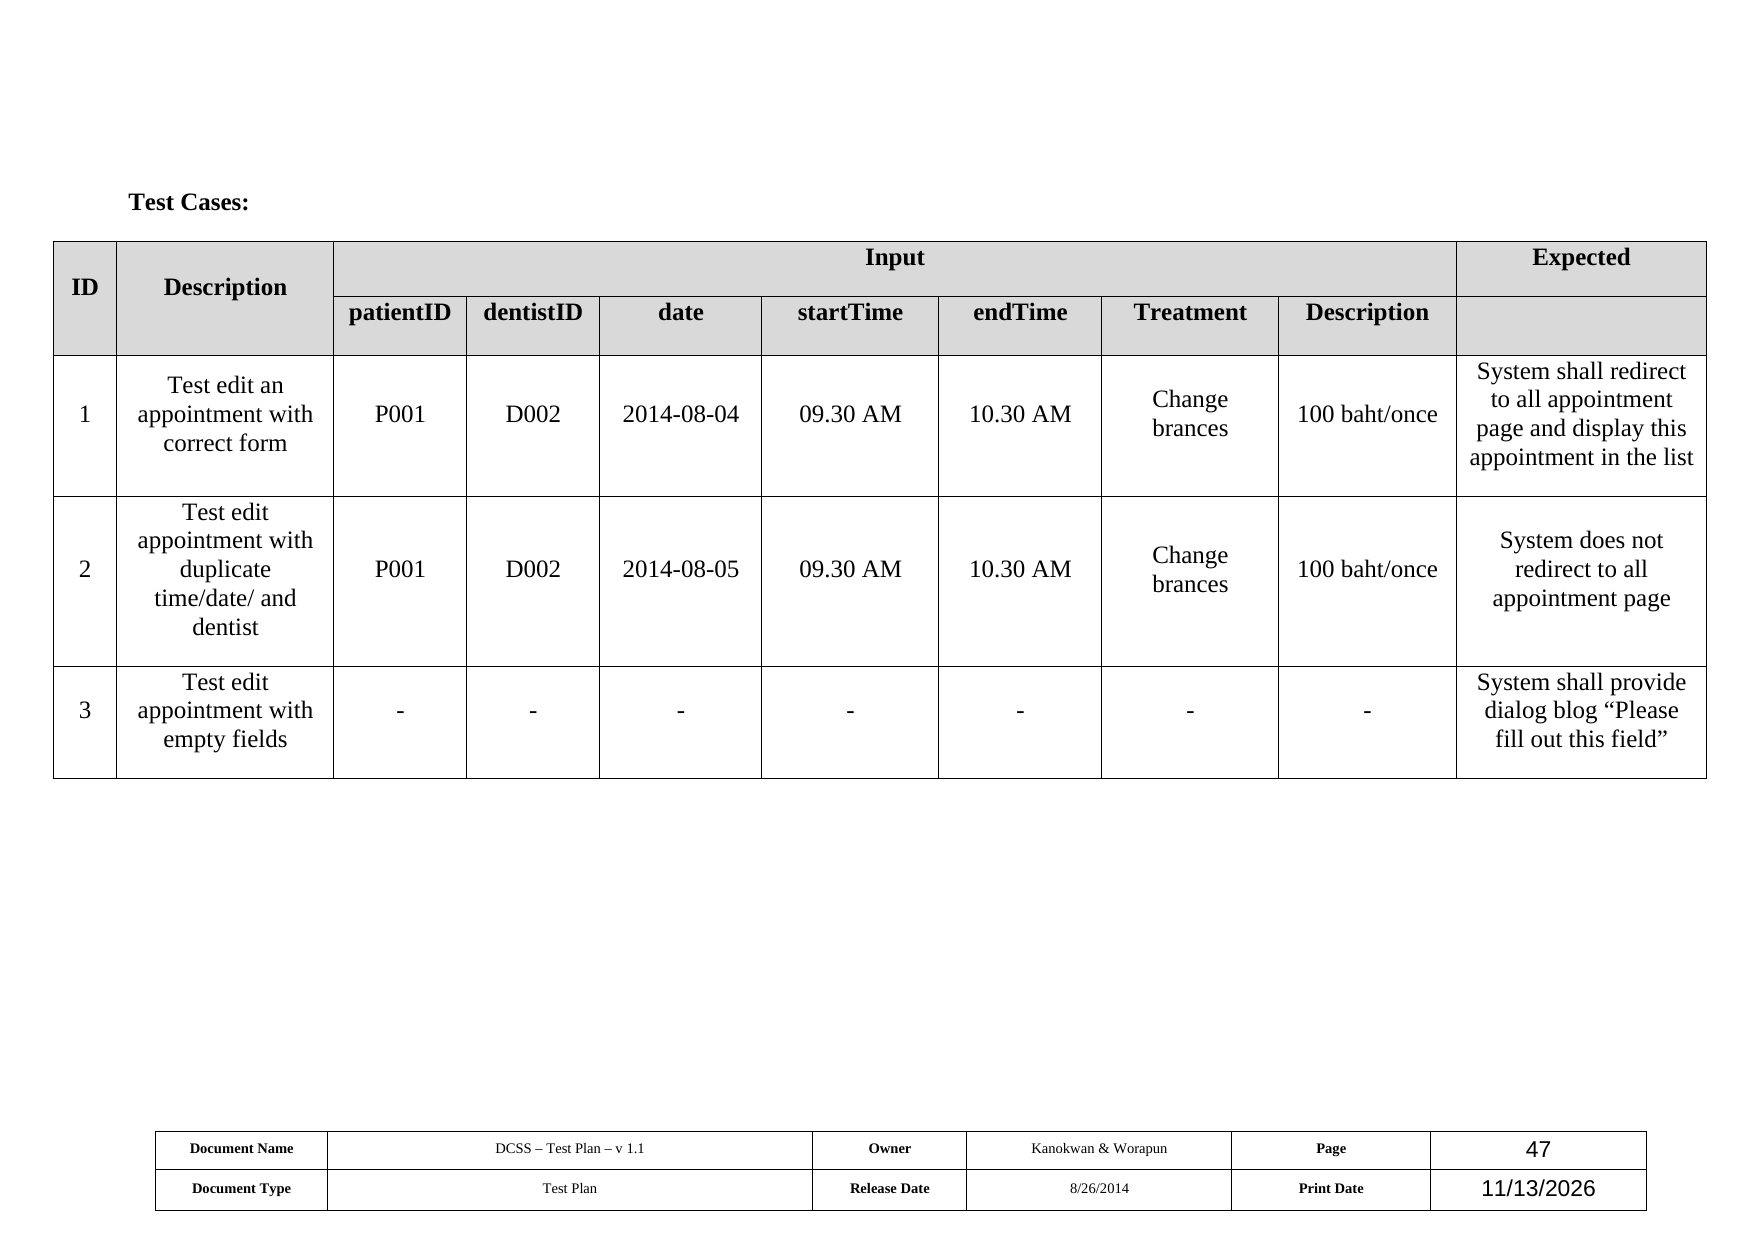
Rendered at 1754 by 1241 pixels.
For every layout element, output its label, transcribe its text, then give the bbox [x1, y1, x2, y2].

table_header ID [54, 242, 116, 355]
table_cell Treatment [1102, 297, 1278, 355]
table_cell - [600, 667, 761, 778]
table_header Description [117, 242, 333, 355]
table_cell - [939, 667, 1101, 778]
table_cell date [600, 297, 761, 355]
table_cell [1457, 297, 1706, 355]
table_cell Test edit an appointment with correct form [117, 356, 333, 496]
table_cell 2014-08-04 [600, 356, 761, 496]
table_cell - [1279, 667, 1456, 778]
table_cell startTime [762, 297, 938, 355]
table_cell - [334, 667, 466, 778]
text Test Cases: [53, 187, 1583, 216]
table_cell System shall redirect to all appointment page and display this appointment in the list [1457, 356, 1706, 496]
table_cell - [467, 667, 599, 778]
table_cell P001 [334, 356, 466, 496]
table_cell 2 [54, 497, 116, 666]
table_header Input [334, 242, 1456, 296]
table_cell D002 [467, 497, 599, 666]
table_cell - [1102, 667, 1278, 778]
table_cell 100 baht/once [1279, 497, 1456, 666]
table_cell patientID [334, 297, 466, 355]
table_cell System shall provide dialog blog “Please fill out this field” [1457, 667, 1706, 778]
table_cell - [762, 667, 938, 778]
table_cell 10.30 AM [939, 356, 1101, 496]
table_cell 09.30 AM [762, 356, 938, 496]
table_cell 10.30 AM [939, 497, 1101, 666]
table_cell 1 [54, 356, 116, 496]
table_cell 3 [54, 667, 116, 778]
table_cell Change brances [1102, 497, 1278, 666]
table_cell Change brances [1102, 356, 1278, 496]
table_cell dentistID [467, 297, 599, 355]
table_cell System does not redirect to all appointment page [1457, 497, 1706, 666]
table_cell 100 baht/once [1279, 356, 1456, 496]
table_header Expected [1457, 242, 1706, 296]
table_cell 09.30 AM [762, 497, 938, 666]
table_cell P001 [334, 497, 466, 666]
table_cell endTime [939, 297, 1101, 355]
table_cell D002 [467, 356, 599, 496]
table_cell Test edit appointment with duplicate time/date/ and dentist [117, 497, 333, 666]
table_cell Description [1279, 297, 1456, 355]
table_cell 2014-08-05 [600, 497, 761, 666]
table_cell Test edit appointment with empty fields [117, 667, 333, 778]
